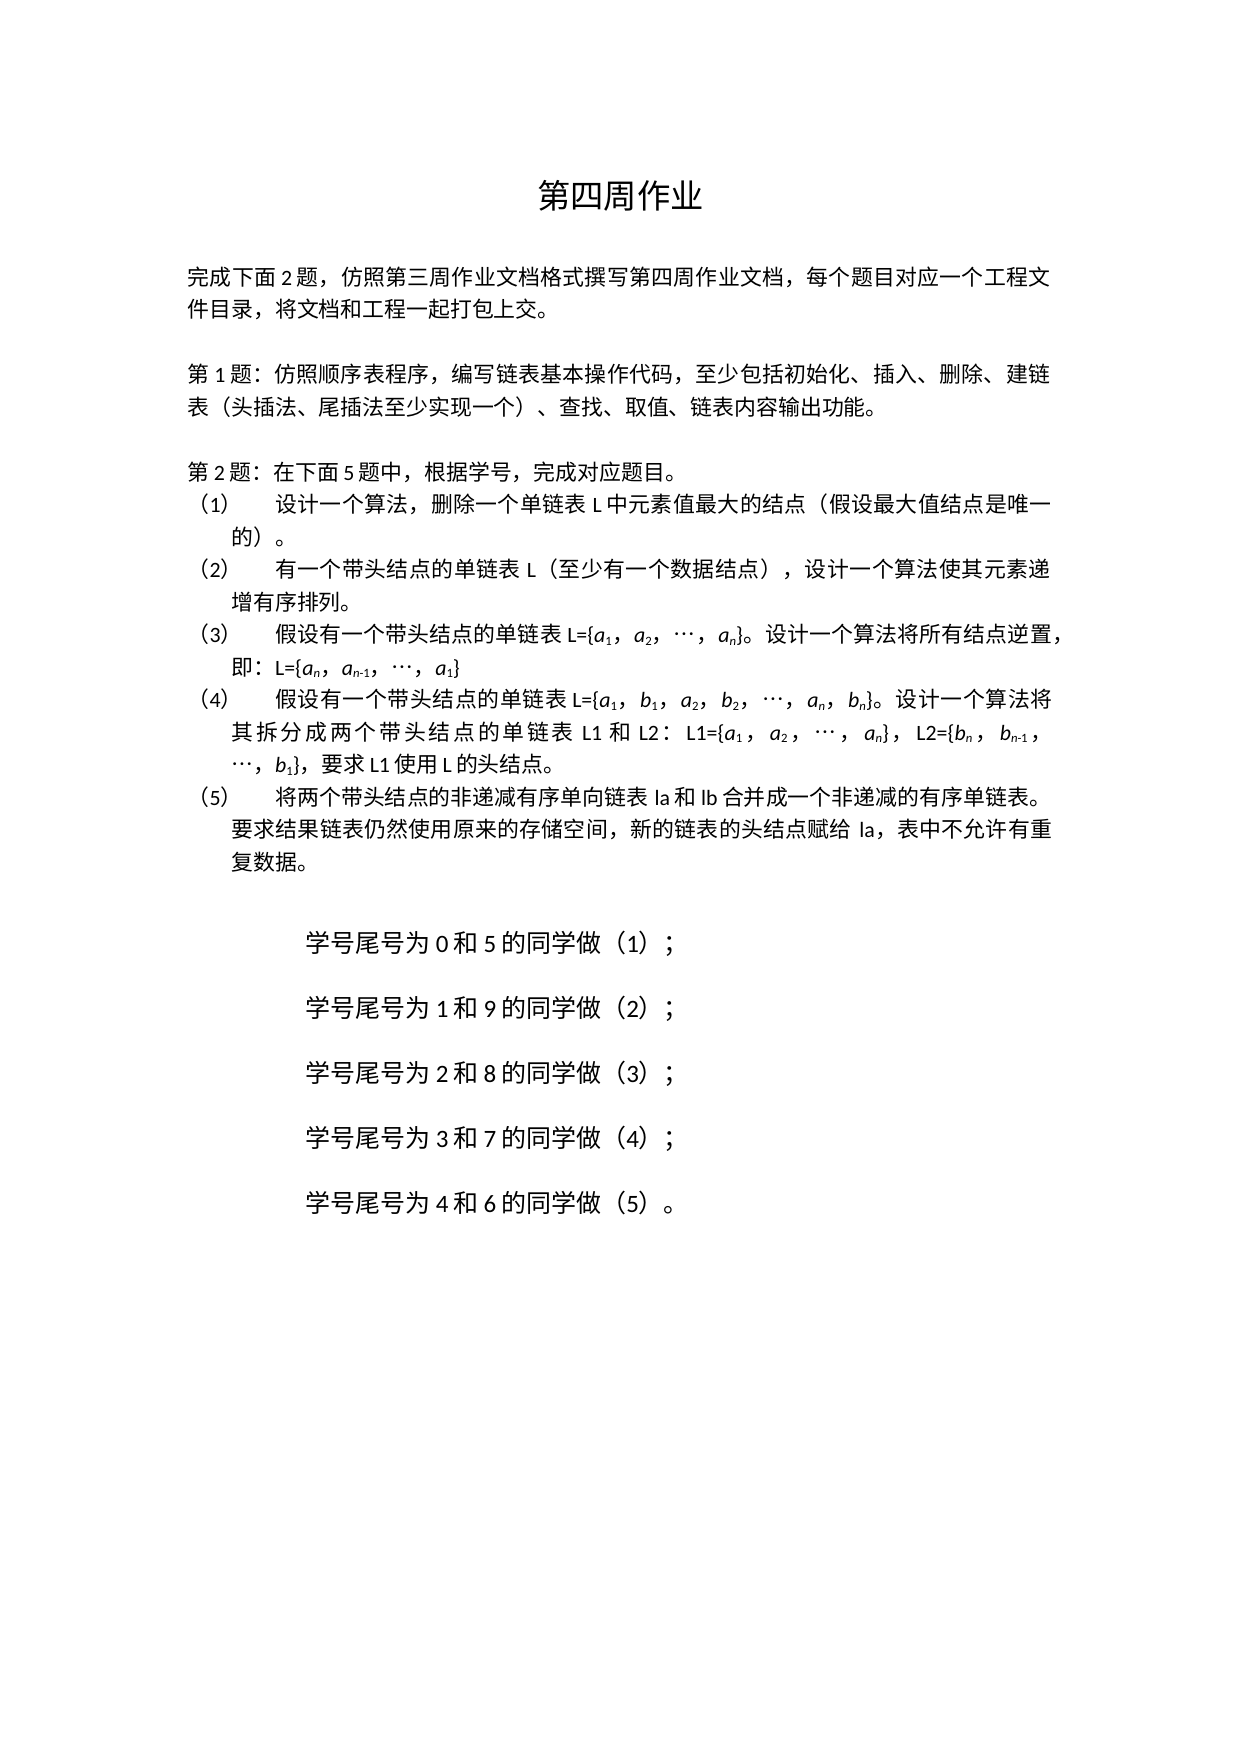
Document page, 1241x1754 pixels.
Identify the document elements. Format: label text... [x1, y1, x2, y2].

text 第四周作业 [187, 162, 1053, 227]
list 设计一个算法，删除一个单链表L中元素值最大的结点（假设最大值结点是唯一的）。 [187, 487, 1053, 552]
list 完成下面2题，仿照第三周作业文档格式撰写第四周作业文档，每个题目对应一个工程文件目录，将文档和工程一起打包上交。 [187, 259, 1053, 324]
text 学号尾号为0和5的同学做（1）； [306, 909, 1053, 974]
list 假设有一个带头结点的单链表L={a1，b1，a2，b2，…，an，bn}。设计一个算法将其拆分成两个带头结点的单链表L1和L2：L1={a1，a2，…，an}，L2={bn，bn-1，…，b1}，要求L1使用L的头结点。 [187, 682, 1053, 779]
list 将两个带头结点的非递减有序单向链表la和lb合并成一个非递减的有序单链表。要求结果链表仍然使用原来的存储空间，新的链表的头结点赋给la，表中不允许有重复数据。 [187, 779, 1053, 877]
text 学号尾号为3和7的同学做（4）； [306, 1104, 1053, 1169]
list 假设有一个带头结点的单链表L={a1，a2，…，an}。设计一个算法将所有结点逆置，即：L={an，an-1，…，a1} [187, 617, 1053, 682]
list 有一个带头结点的单链表L（至少有一个数据结点），设计一个算法使其元素递增有序排列。 [187, 552, 1053, 617]
list 第2题：在下面5题中，根据学号，完成对应题目。 [187, 454, 1053, 487]
text 学号尾号为4和6的同学做（5）。 [306, 1169, 1053, 1234]
list 第1题：仿照顺序表程序，编写链表基本操作代码，至少包括初始化、插入、删除、建链表（头插法、尾插法至少实现一个）、查找、取值、链表内容输出功能。 [187, 357, 1053, 422]
text 学号尾号为2和8的同学做（3）； [306, 1039, 1053, 1104]
text 学号尾号为1和9的同学做（2）； [306, 974, 1053, 1039]
